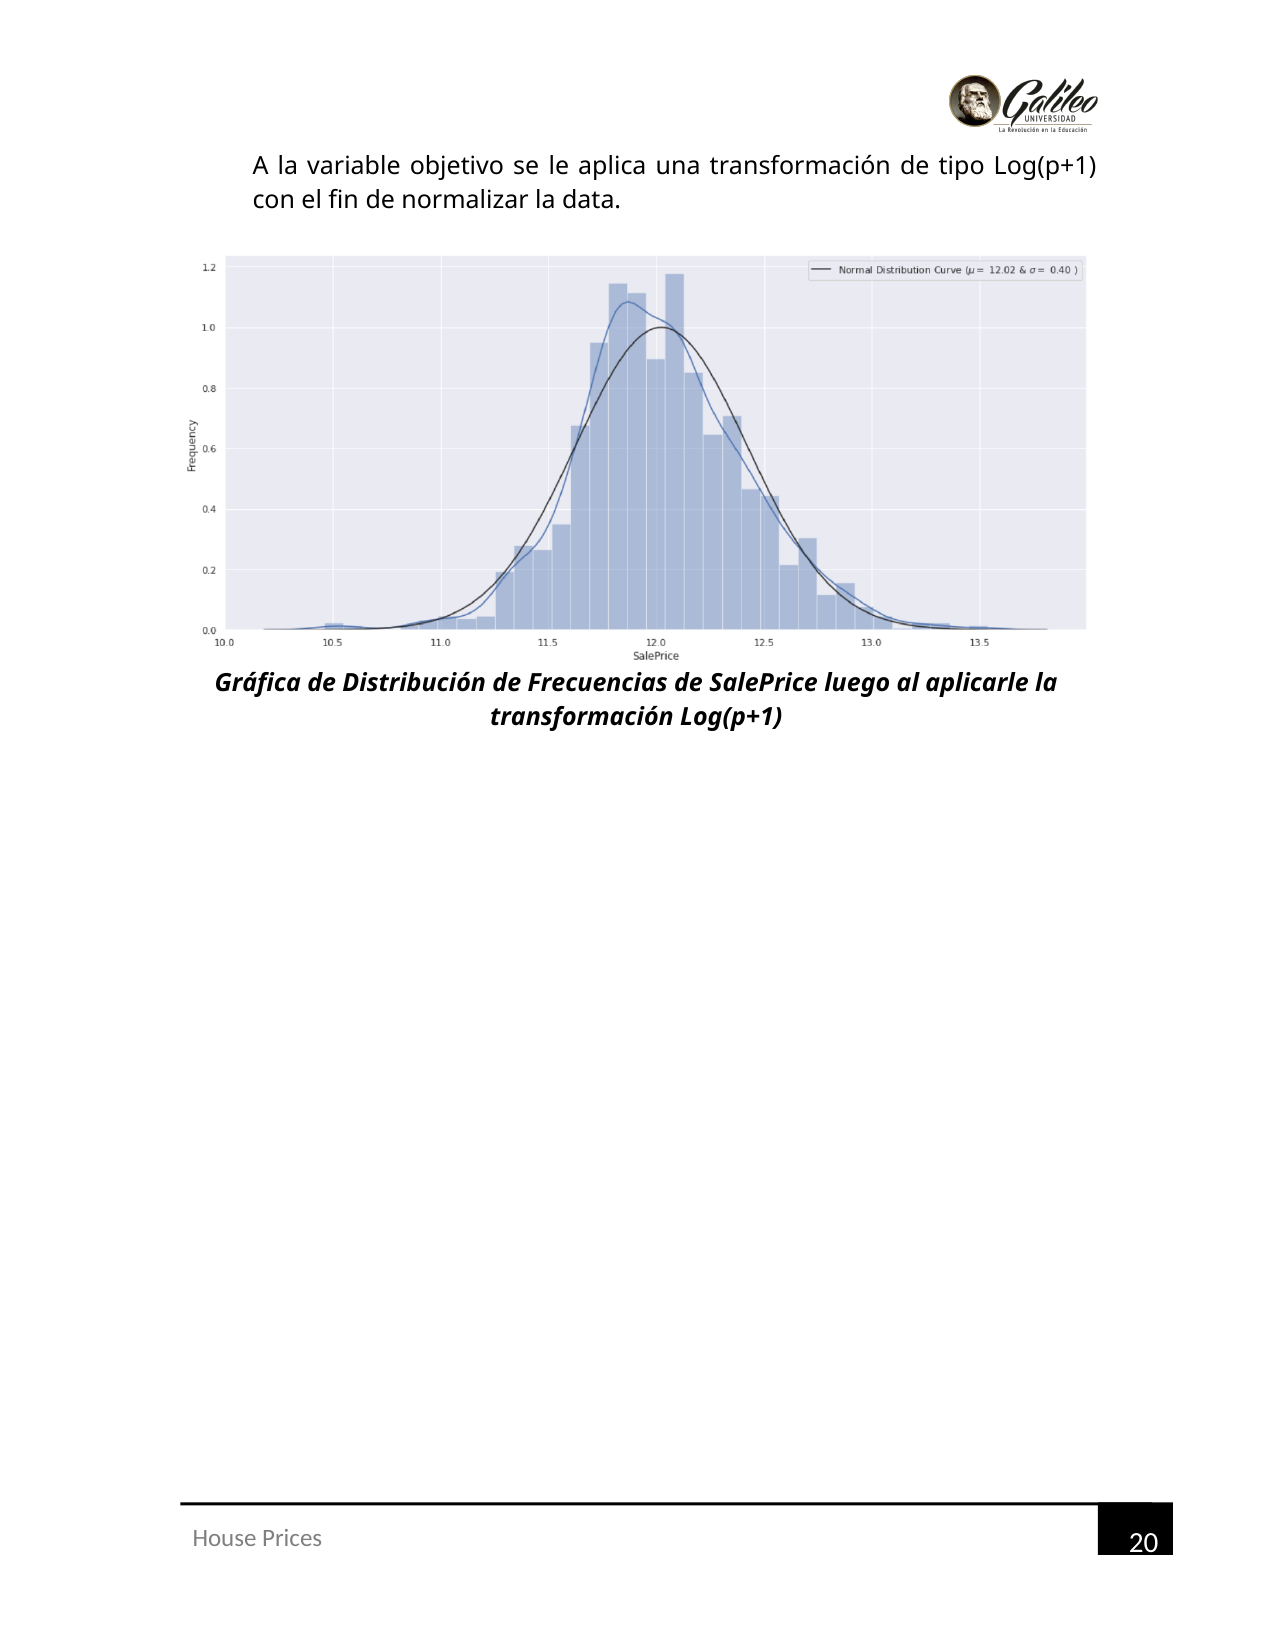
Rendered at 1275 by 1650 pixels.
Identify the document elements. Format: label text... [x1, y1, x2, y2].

text A la variable objetivo se le aplica una transformación de tipo Log(p+1) con el fin de normalizar la data. [252, 148, 1098, 216]
text Gráfica de Distribución de Frecuencias de SalePrice luego al aplicarle la transformación Log(p+1) [177, 665, 1098, 732]
picture [949, 75, 1098, 132]
picture [177, 249, 1098, 665]
